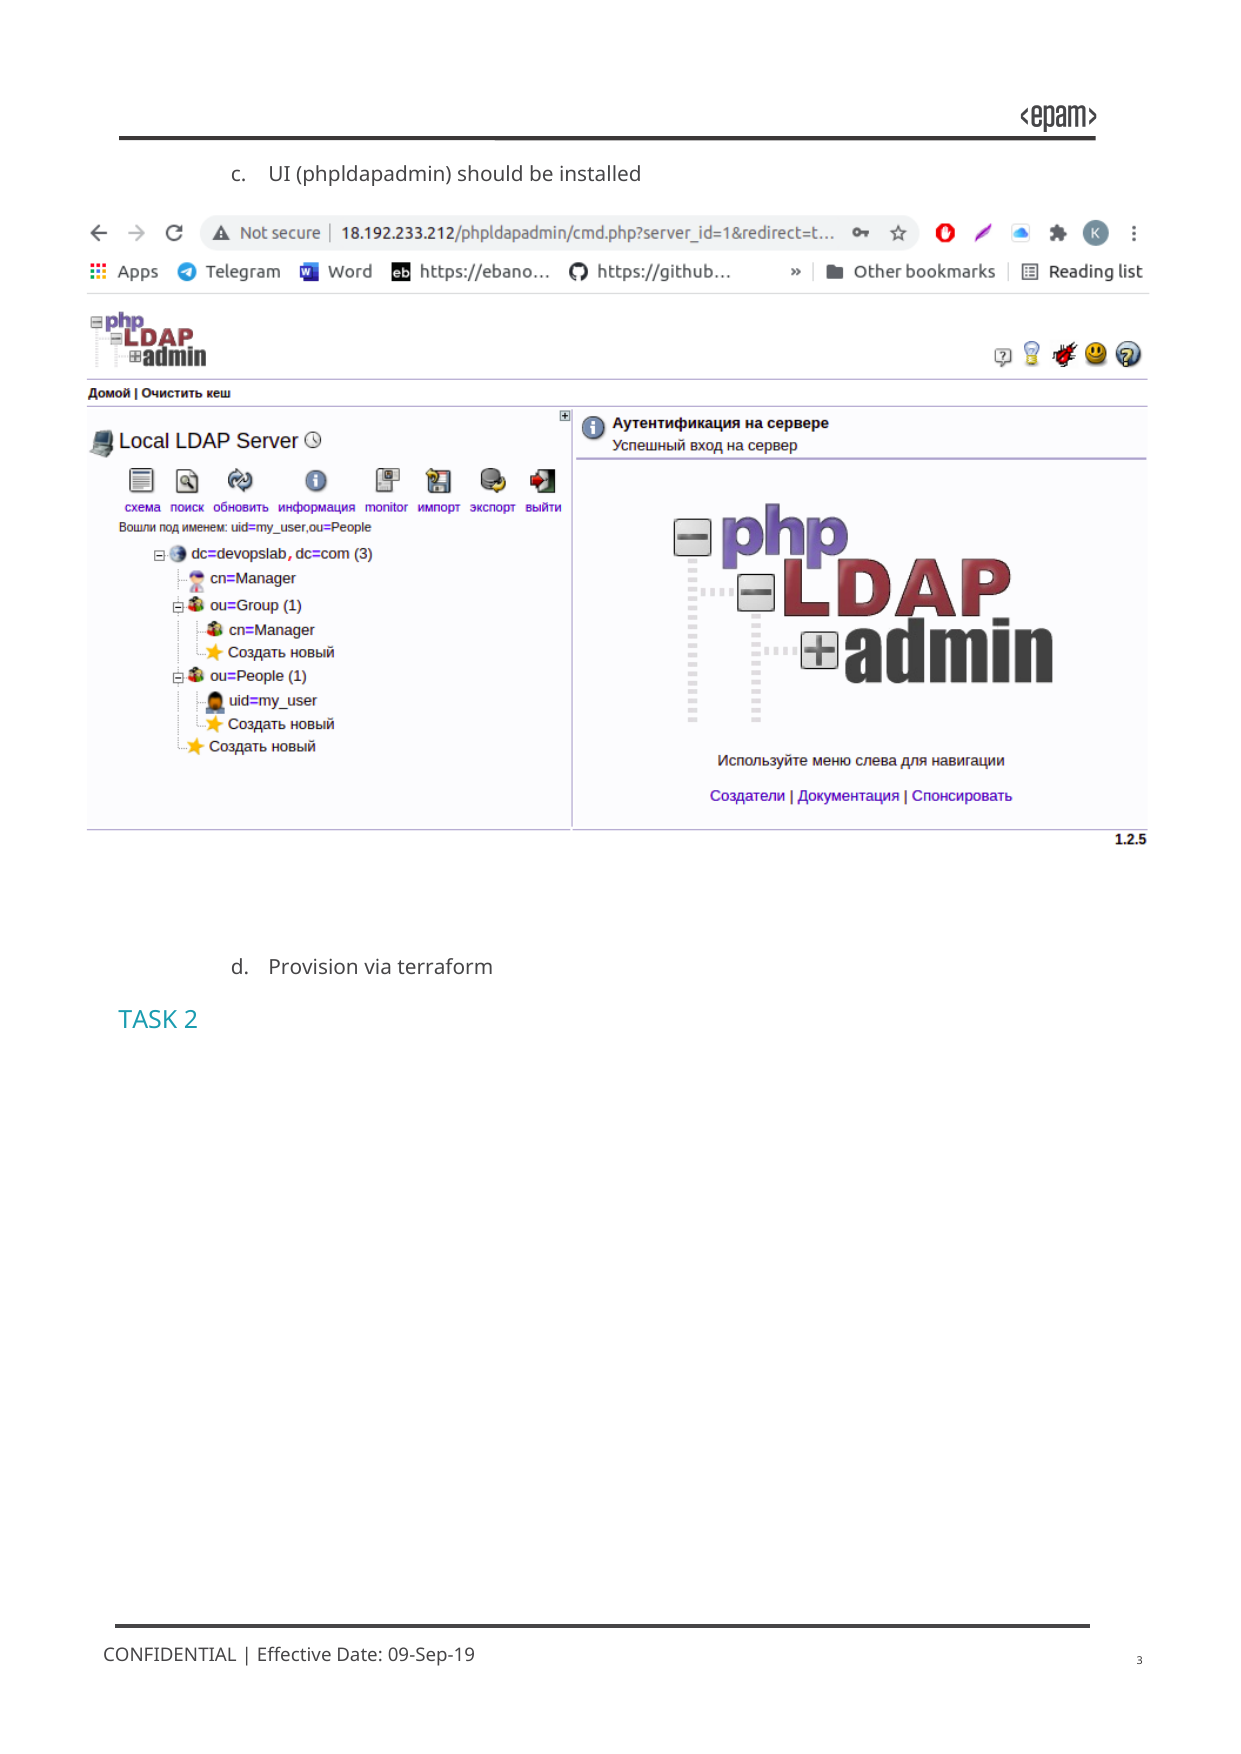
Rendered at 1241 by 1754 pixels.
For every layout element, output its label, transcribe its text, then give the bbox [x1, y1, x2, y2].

picture [86, 213, 1150, 855]
list Provision via terraform [231, 952, 1152, 981]
subtitle Task 2 [118, 1001, 1152, 1036]
